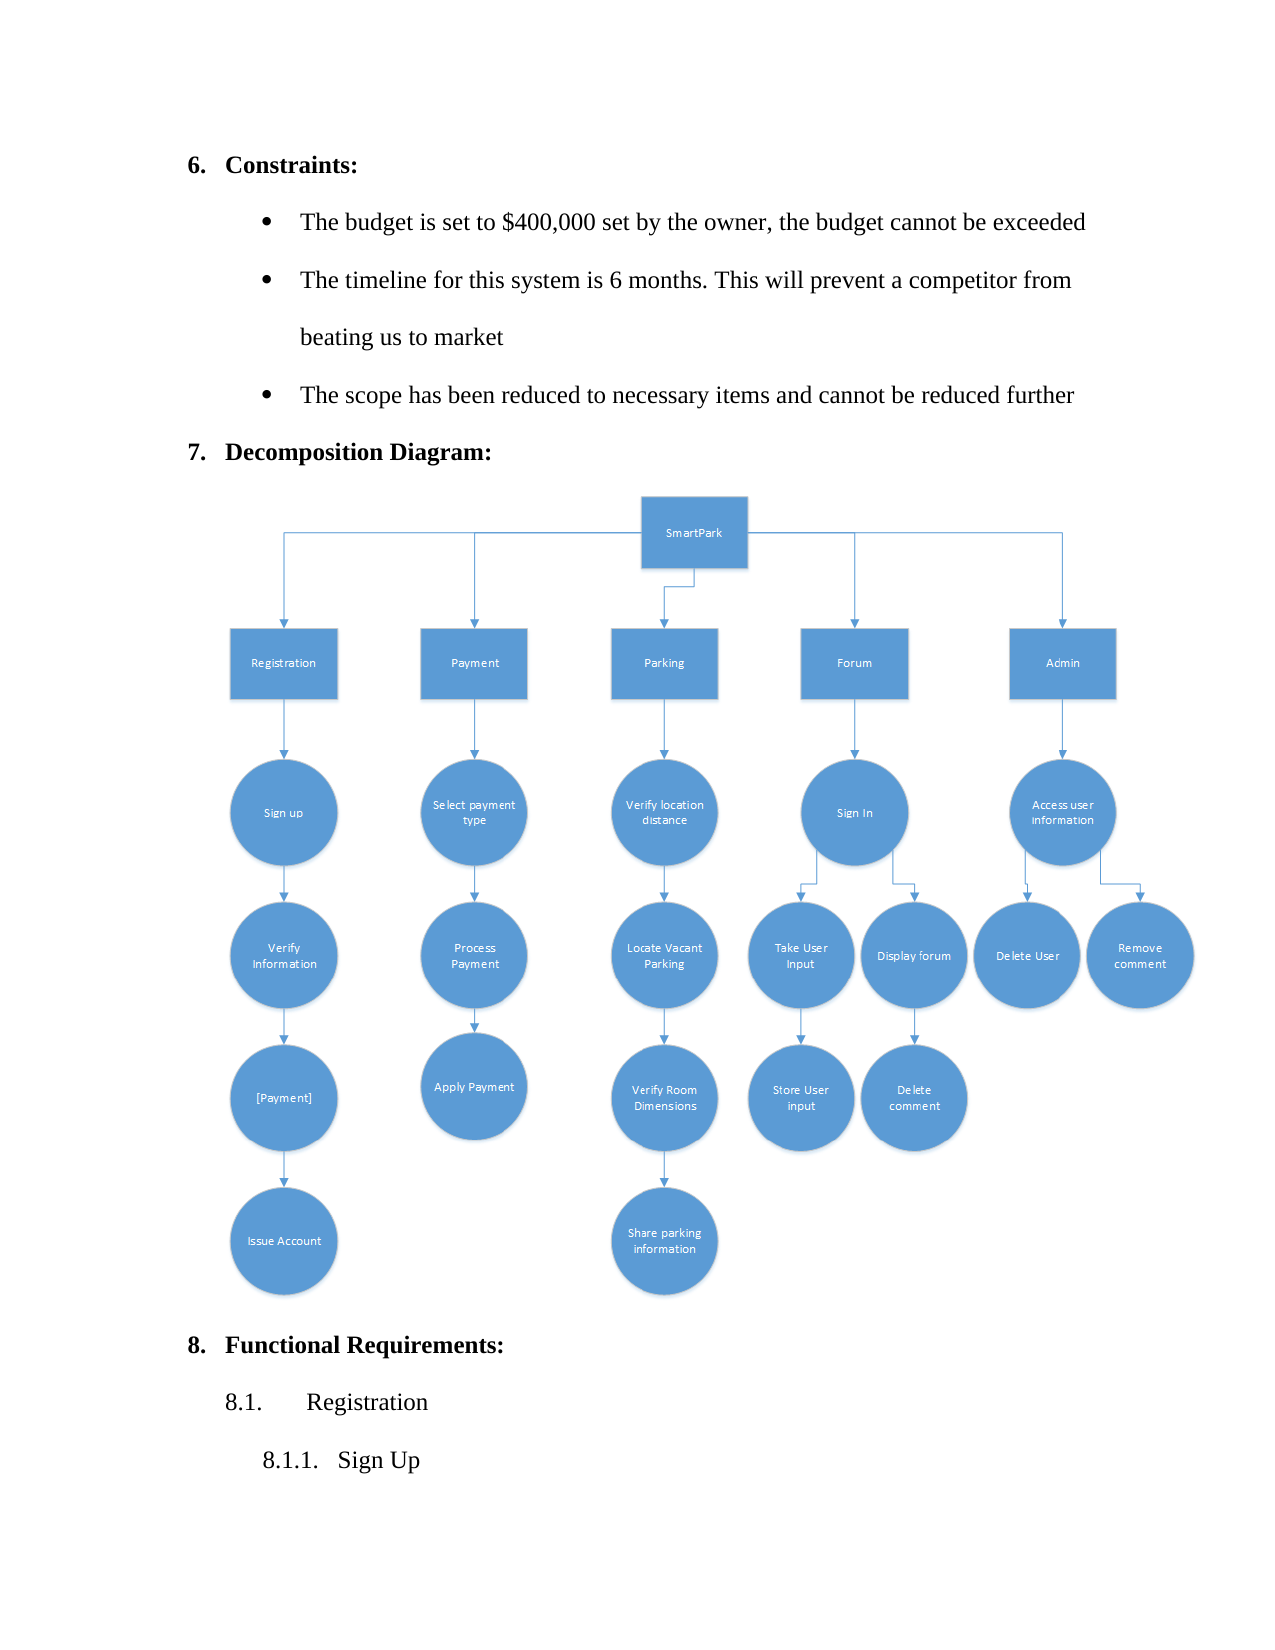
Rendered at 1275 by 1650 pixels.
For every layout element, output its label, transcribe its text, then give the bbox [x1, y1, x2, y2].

list Registration [225, 1387, 1125, 1416]
list Functional Requirements: [187, 1330, 1125, 1359]
list Decomposition Diagram: [187, 437, 1125, 466]
list Constraints: [187, 150, 1125, 179]
list The timeline for this system is 6 months. This will prevent a competitor from beating us to market [262, 265, 1125, 351]
list The budget is set to $400,000 set by the owner, the budget cannot be exceeded [262, 207, 1125, 236]
list Sign Up [262, 1445, 1125, 1474]
picture [225, 495, 1199, 1302]
list The scope has been reduced to necessary items and cannot be reduced further [262, 380, 1125, 409]
